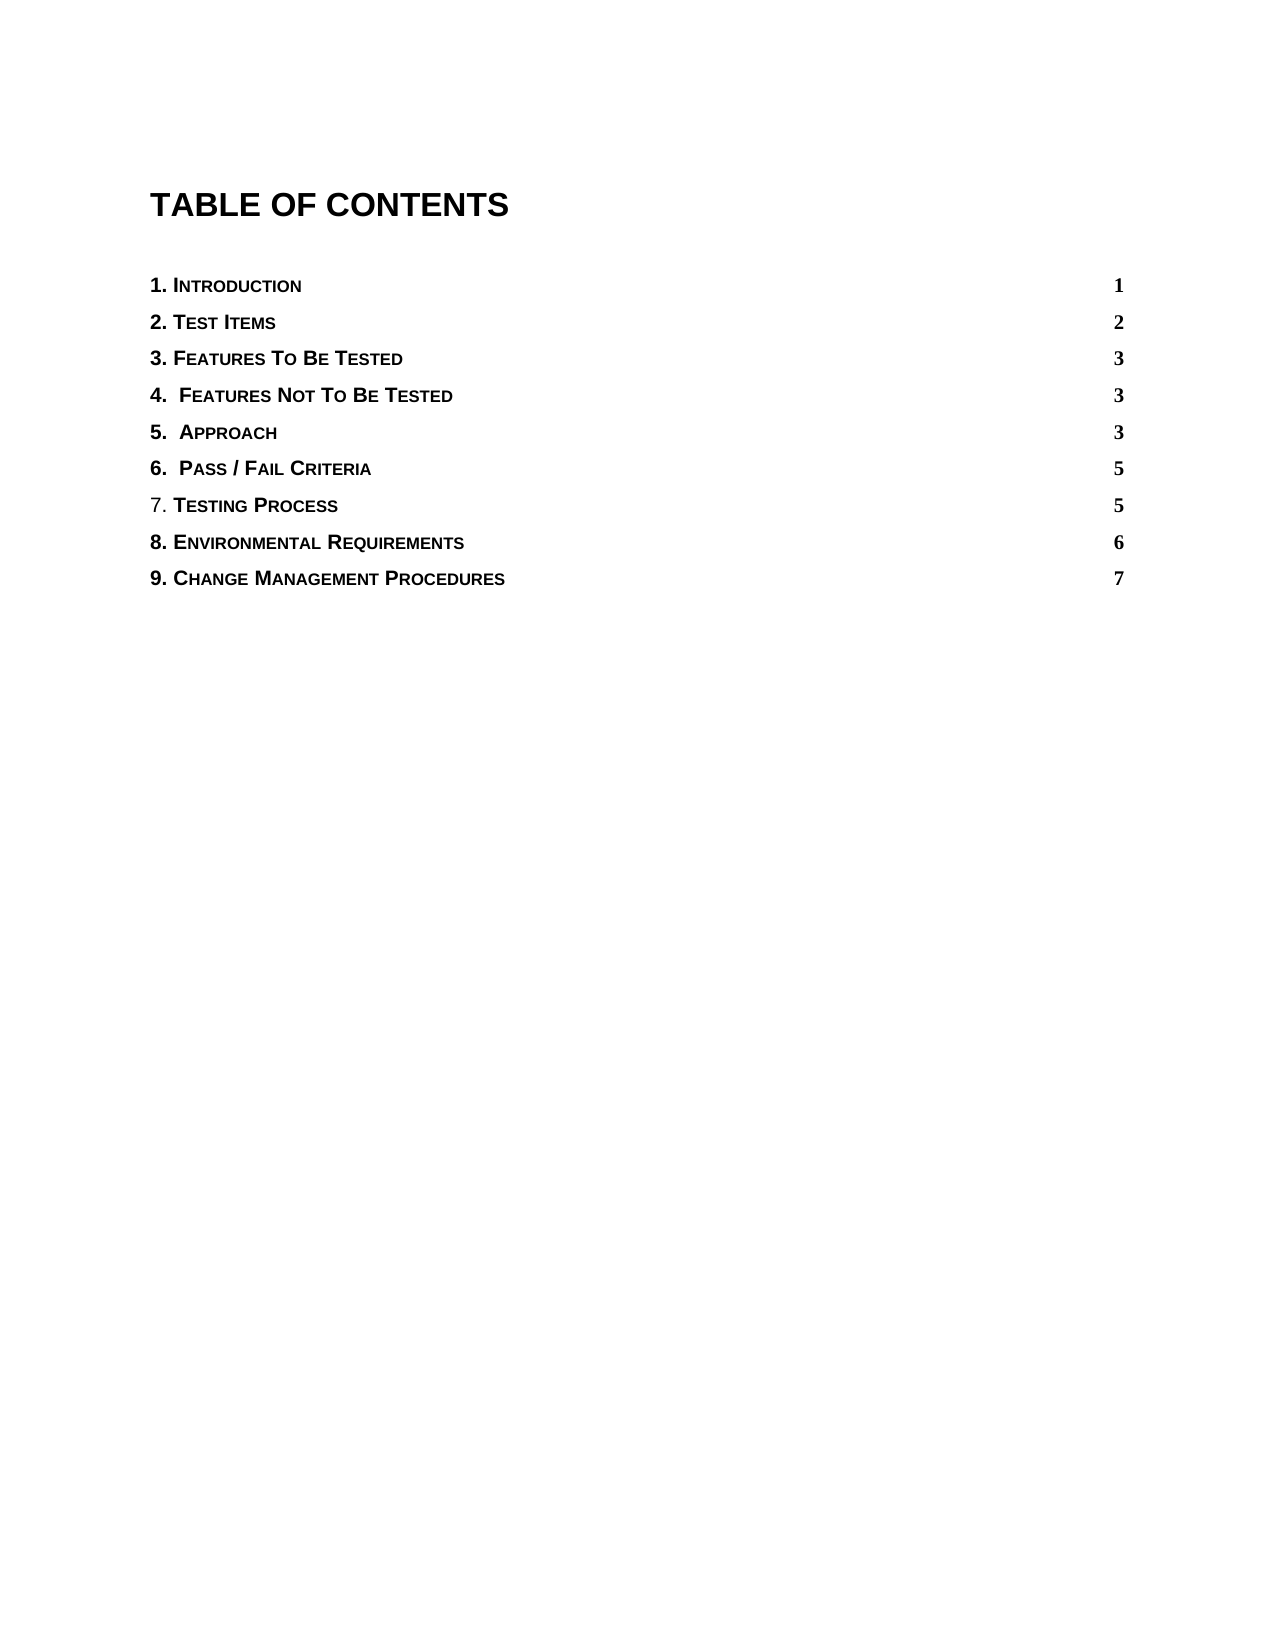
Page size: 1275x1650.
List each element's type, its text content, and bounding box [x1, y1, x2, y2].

text TABLE OF CONTENTS [150, 185, 1125, 224]
